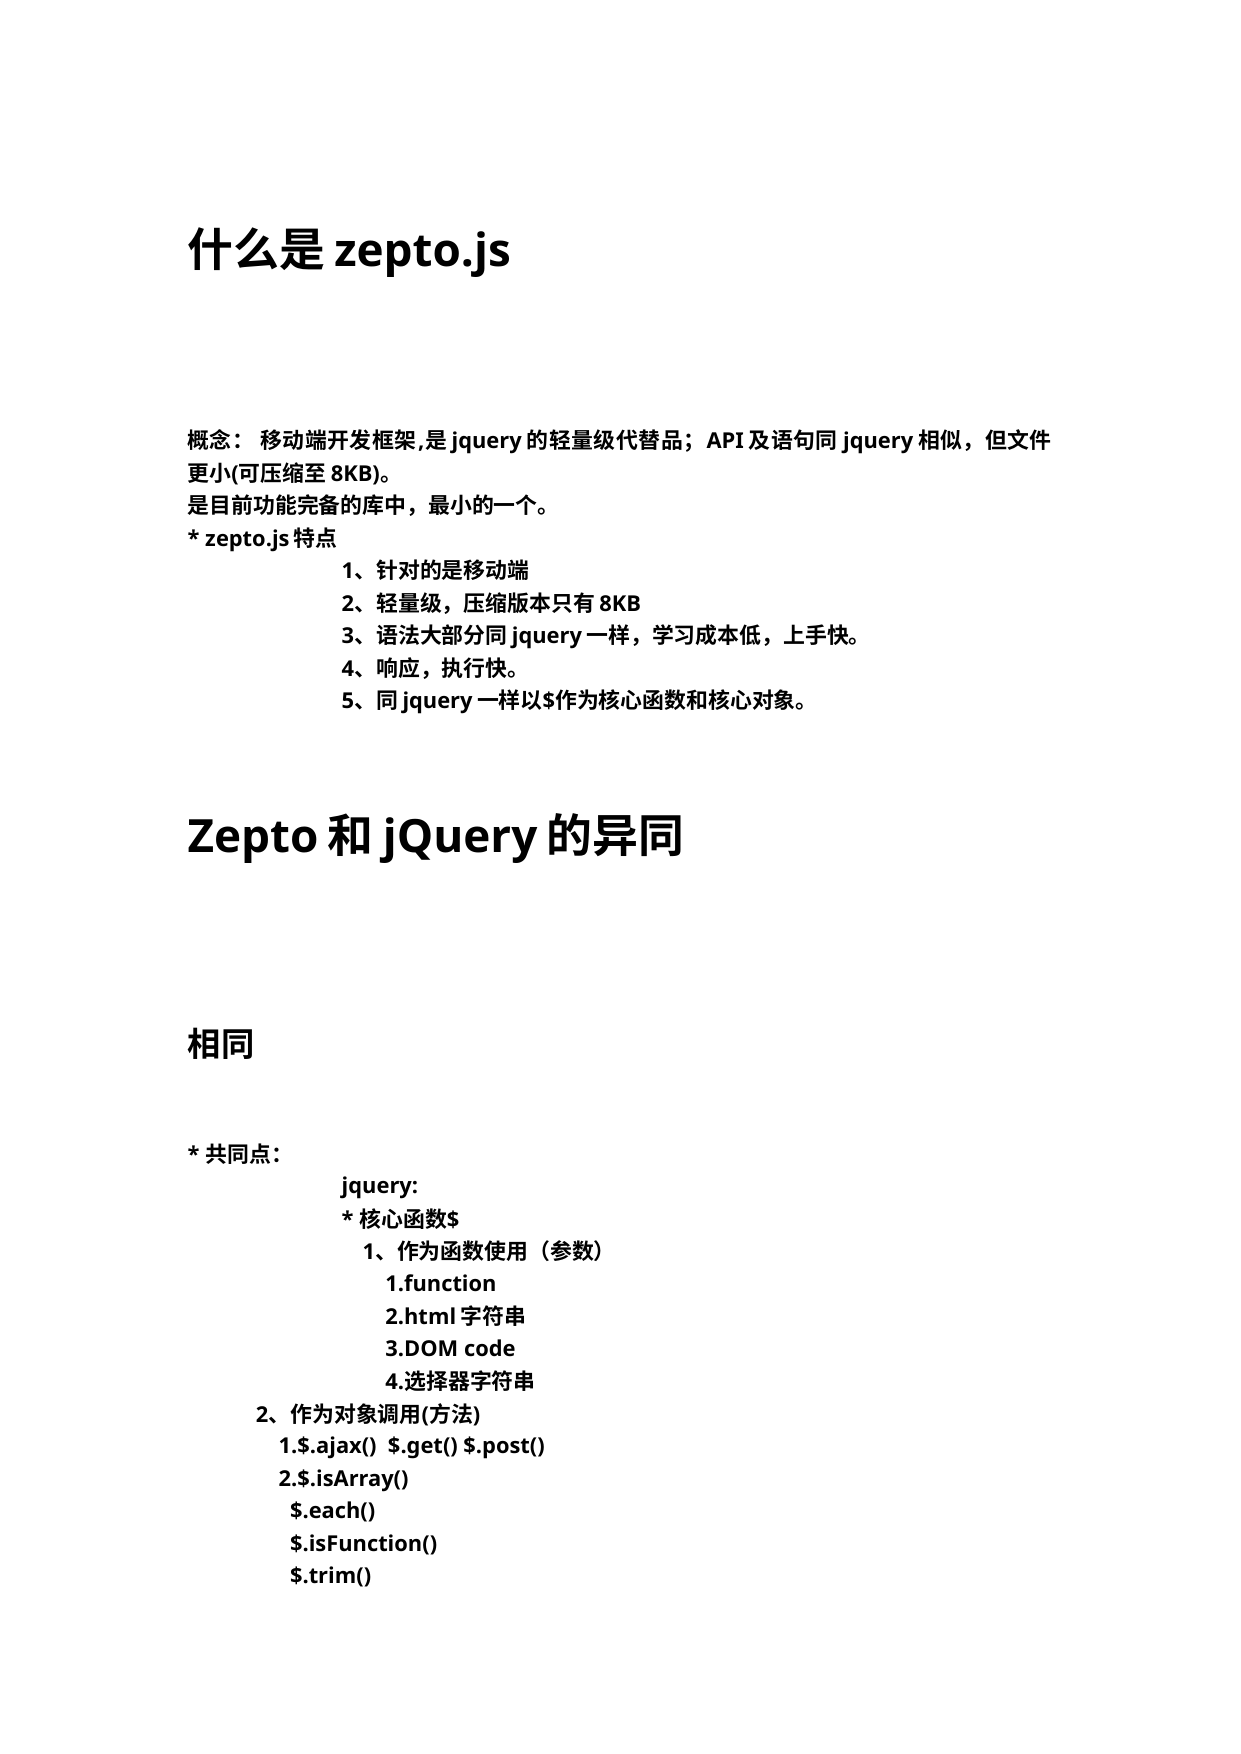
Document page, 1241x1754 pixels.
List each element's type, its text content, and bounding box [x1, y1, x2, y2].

subtitle 什么是zepto.js [187, 197, 1053, 295]
subtitle Zepto和jQuery的异同 [187, 783, 1053, 881]
text $.each() [187, 1494, 1053, 1526]
subtitle 相同 [187, 1009, 1053, 1074]
text 2、作为对象调用(方法) [187, 1396, 1053, 1429]
text $.trim() [187, 1559, 1053, 1591]
text jquery: [187, 1169, 1053, 1201]
text * 共同点： [187, 1136, 1053, 1169]
text 4.选择器字符串 [187, 1364, 1053, 1396]
text 1.$.ajax() $.get() $.post() [187, 1429, 1053, 1461]
text 1、针对的是移动端 [187, 553, 1053, 586]
text 1.function [187, 1266, 1053, 1299]
text 2、轻量级，压缩版本只有8KB [187, 586, 1053, 618]
text $.isFunction() [187, 1526, 1053, 1559]
text * 核心函数$ [187, 1201, 1053, 1234]
text 4、响应，执行快。 [187, 651, 1053, 683]
text 5、同jquery一样以$作为核心函数和核心对象。 [187, 683, 1053, 716]
text 3、语法大部分同jquery一样，学习成本低，上手快。 [187, 618, 1053, 651]
text 1、作为函数使用（参数） [187, 1234, 1053, 1266]
text 概念： 移动端开发框架,是jquery的轻量级代替品；API及语句同jquery相似，但文件更小(可压缩至8KB)。 [187, 423, 1053, 488]
text 2.html字符串 [187, 1299, 1053, 1331]
text 是目前功能完备的库中，最小的一个。 [187, 488, 1053, 521]
text 2.$.isArray() [187, 1461, 1053, 1494]
text 3.DOM code [187, 1331, 1053, 1364]
text * zepto.js特点 [187, 521, 1053, 553]
